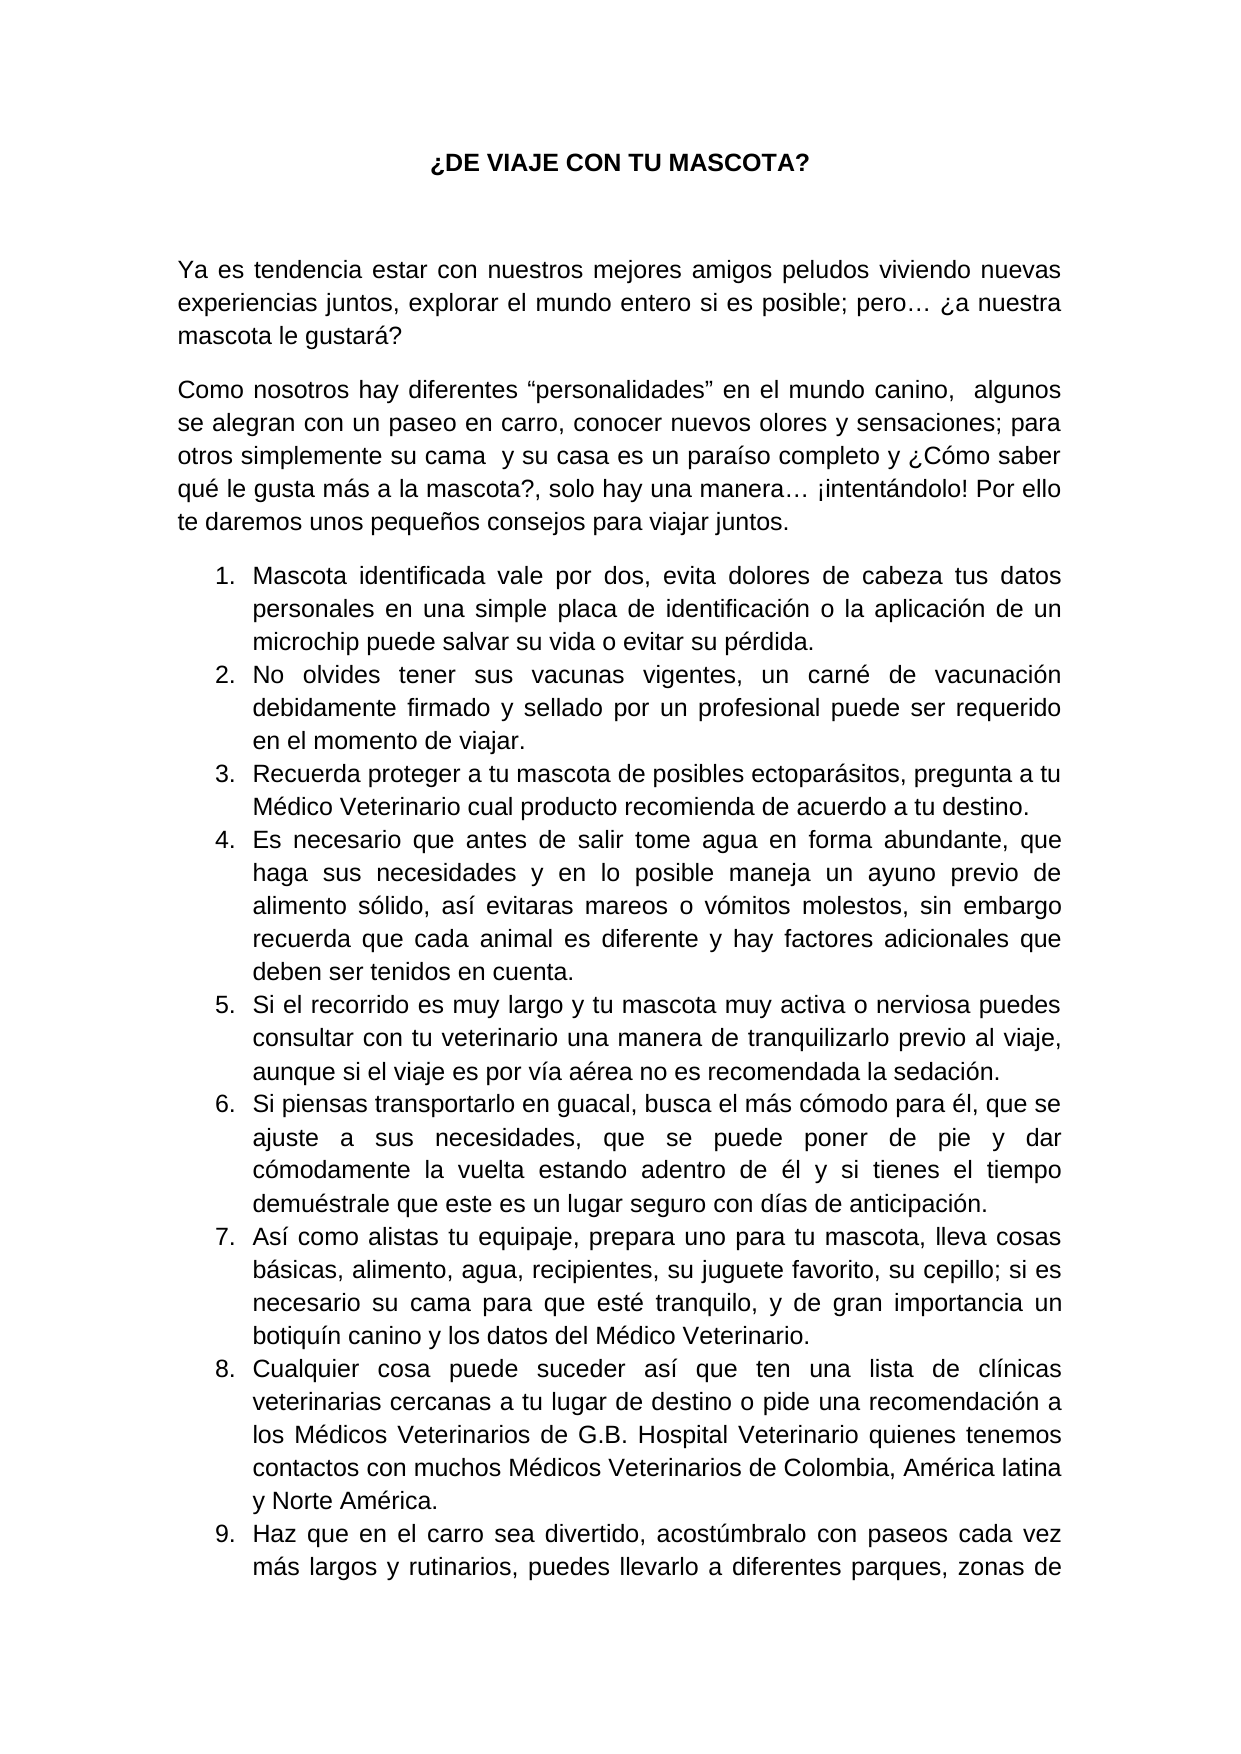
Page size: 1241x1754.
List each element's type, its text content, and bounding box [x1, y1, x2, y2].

text ¿DE VIAJE CON TU MASCOTA? [177, 148, 1063, 176]
list No olvides tener sus vacunas vigentes, un carné de vacunación debidamente firmado y sellado por un profesional puede ser requerido en el momento de viajar. [215, 660, 1063, 755]
list Mascota identificada vale por dos, evita dolores de cabeza tus datos personales en una simple placa de identificación o la aplicación de un microchip puede salvar su vida o evitar su pérdida. [215, 561, 1063, 656]
list Recuerda proteger a tu mascota de posibles ectoparásitos, pregunta a tu Médico Veterinario cual producto recomienda de acuerdo a tu destino. [215, 759, 1063, 821]
text Ya es tendencia estar con nuestros mejores amigos peludos viviendo nuevas experiencias juntos, explorar el mundo entero si es posible; pero… ¿a nuestra mascota le gustará? [177, 255, 1063, 350]
list Si el recorrido es muy largo y tu mascota muy activa o nerviosa puedes consultar con tu veterinario una manera de tranquilizarlo previo al viaje, aunque si el viaje es por vía aérea no es recomendada la sedación. [215, 990, 1063, 1085]
list Así como alistas tu equipaje, prepara uno para tu mascota, lleva cosas básicas, alimento, agua, recipientes, su juguete favorito, su cepillo; si es necesario su cama para que esté tranquilo, y de gran importancia un botiquín canino y los datos del Médico Veterinario. [215, 1222, 1063, 1349]
list Si piensas transportarlo en guacal, busca el más cómodo para él, que se ajuste a sus necesidades, que se puede poner de pie y dar cómodamente la vuelta estando adentro de él y si tienes el tiempo demuéstrale que este es un lugar seguro con días de anticipación. [215, 1089, 1063, 1217]
text Como nosotros hay diferentes “personalidades” en el mundo canino, algunos se alegran con un paseo en carro, conocer nuevos olores y sensaciones; para otros simplemente su cama y su casa es un paraíso completo y ¿Cómo saber qué le gusta más a la mascota?, solo hay una manera… ¡intentándolo! Por ello te daremos unos pequeños consejos para viajar juntos. [177, 375, 1063, 536]
list Cualquier cosa puede suceder así que ten una lista de clínicas veterinarias cercanas a tu lugar de destino o pide una recomendación a los Médicos Veterinarios de G.B. Hospital Veterinario quienes tenemos contactos con muchos Médicos Veterinarios de Colombia, América latina y Norte América. [215, 1354, 1063, 1514]
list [215, 1519, 1063, 1581]
list Es necesario que antes de salir tome agua en forma abundante, que haga sus necesidades y en lo posible maneja un ayuno previo de alimento sólido, así evitaras mareos o vómitos molestos, sin embargo recuerda que cada animal es diferente y hay factores adicionales que deben ser tenidos en cuenta. [215, 825, 1063, 986]
